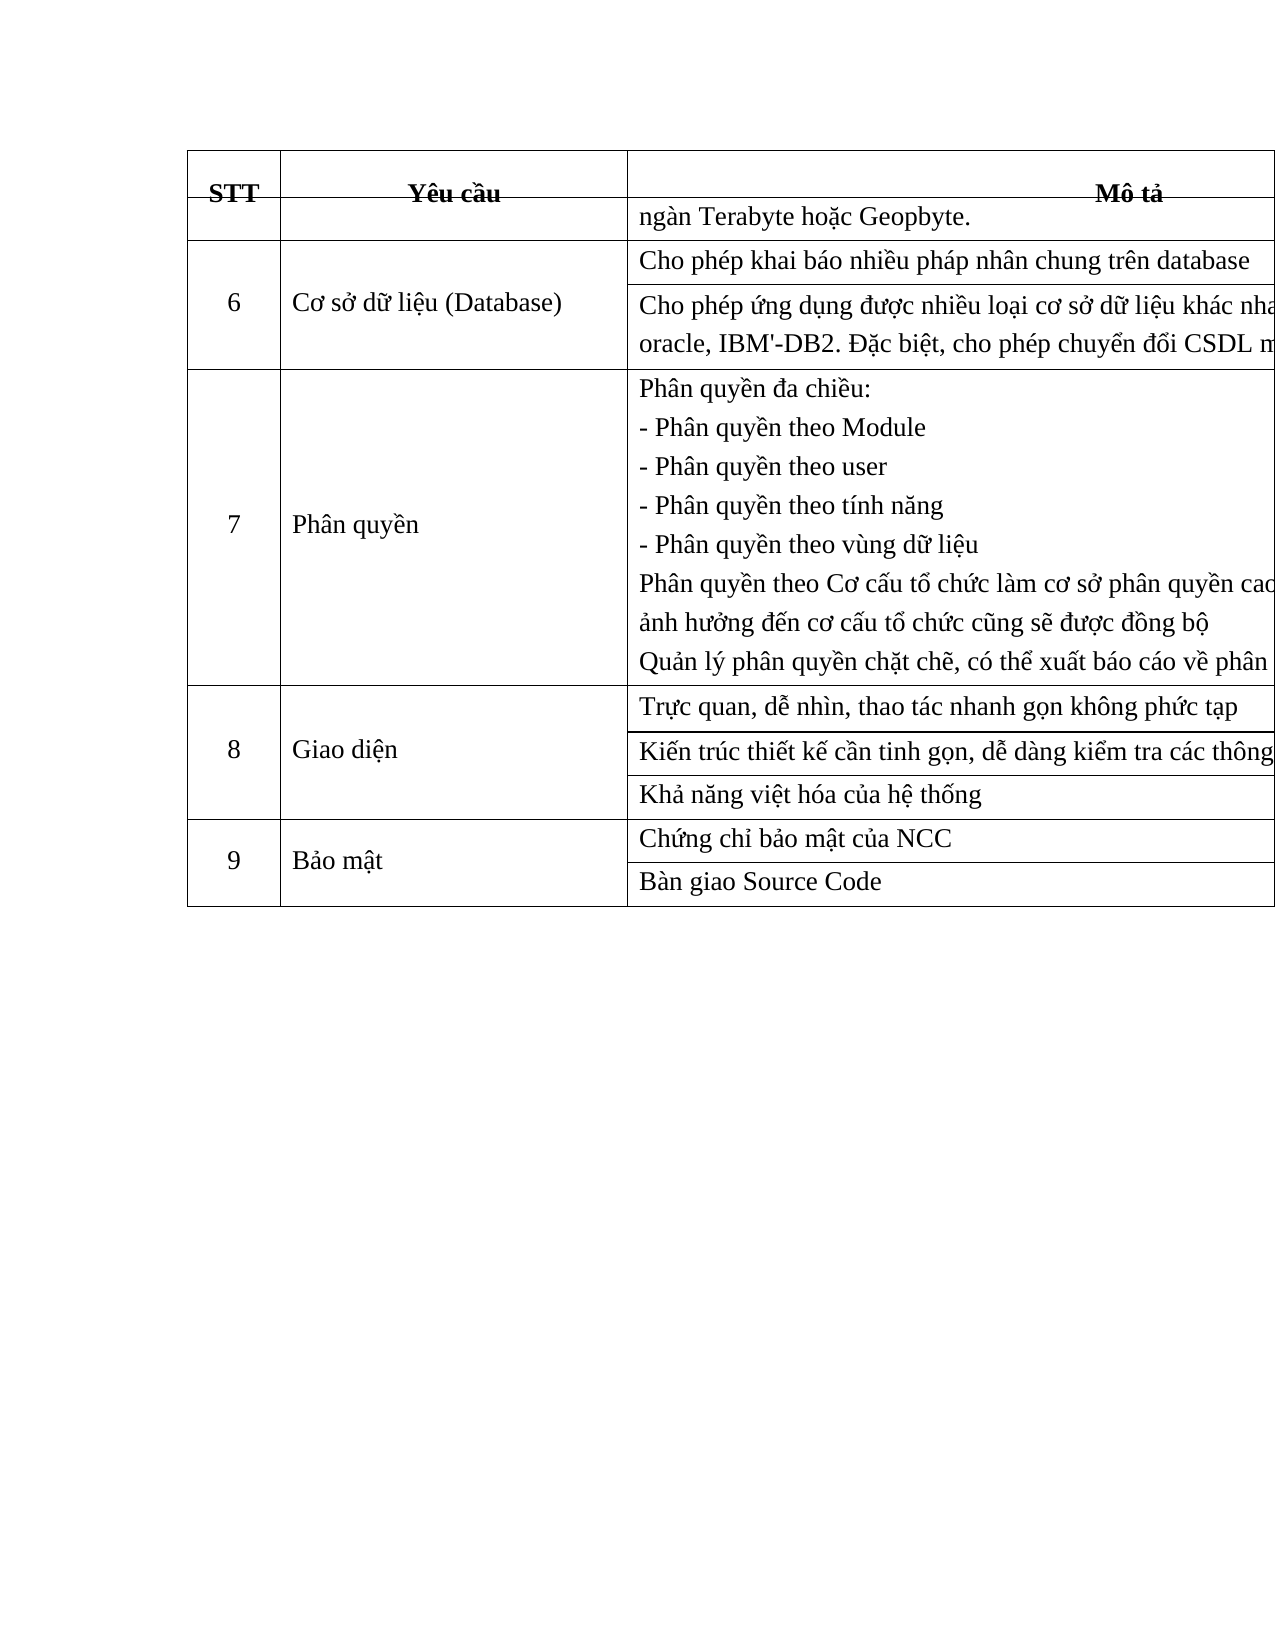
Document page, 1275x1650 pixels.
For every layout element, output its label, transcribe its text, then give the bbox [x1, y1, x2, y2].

table_cell Cho phép khai báo nhiều pháp nhân chung trên database [628, 241, 1274, 284]
table_cell Khả năng việt hóa của hệ thống [628, 776, 1274, 818]
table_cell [628, 198, 1274, 240]
table_header Yêu cầu [281, 151, 627, 197]
table_cell Trực quan, dễ nhìn, thao tác nhanh gọn không phức tạp [628, 686, 1274, 731]
table_header Mô tả [628, 151, 1274, 197]
table_cell Cơ sở dữ liệu (Database) [281, 241, 627, 369]
table_cell Cho phép ứng dụng được nhiều loại cơ sở dữ liệu khác nhau như SQL Server, Postgresql, oracle, IBM'-DB2. Đặc biệt, cho phép chuyển đổi CSDL mà không làm mất cấu trúc [628, 285, 1274, 369]
table_cell Bảo mật [281, 820, 627, 906]
table_cell Phân quyền đa chiều: - Phân quyền theo Module - Phân quyền theo user - Phân quyền theo tính năng - Phân quyền theo vùng dữ liệu Phân quyền theo Cơ cấu tổ chức làm cơ sở phân quyền cao nhất, bất kỳ biến động nhân sự ảnh hưởng đến cơ cấu tổ chức cũng sẽ được đồng bộ Quản lý phân quyền chặt chẽ, có thể xuất báo cáo về phân quyền [628, 370, 1274, 685]
table_cell 5 [188, 198, 280, 240]
table_cell 6 [188, 241, 280, 369]
table_cell 7 [188, 370, 280, 685]
table_cell Phân quyền [281, 370, 627, 685]
table_cell 8 [188, 686, 280, 818]
table_cell Bàn giao Source Code [628, 863, 1274, 906]
table_cell Kiến trúc thiết kế cần tinh gọn, dễ dàng kiểm tra các thông tin một cách tổng hợp [628, 733, 1274, 775]
table_cell Giao diện [281, 686, 627, 818]
table_header STT [188, 151, 280, 197]
table_cell Chứng chỉ bảo mật của NCC [628, 820, 1274, 862]
table_cell Hiệu suất hệ thống [281, 198, 627, 240]
table_cell 9 [188, 820, 280, 906]
